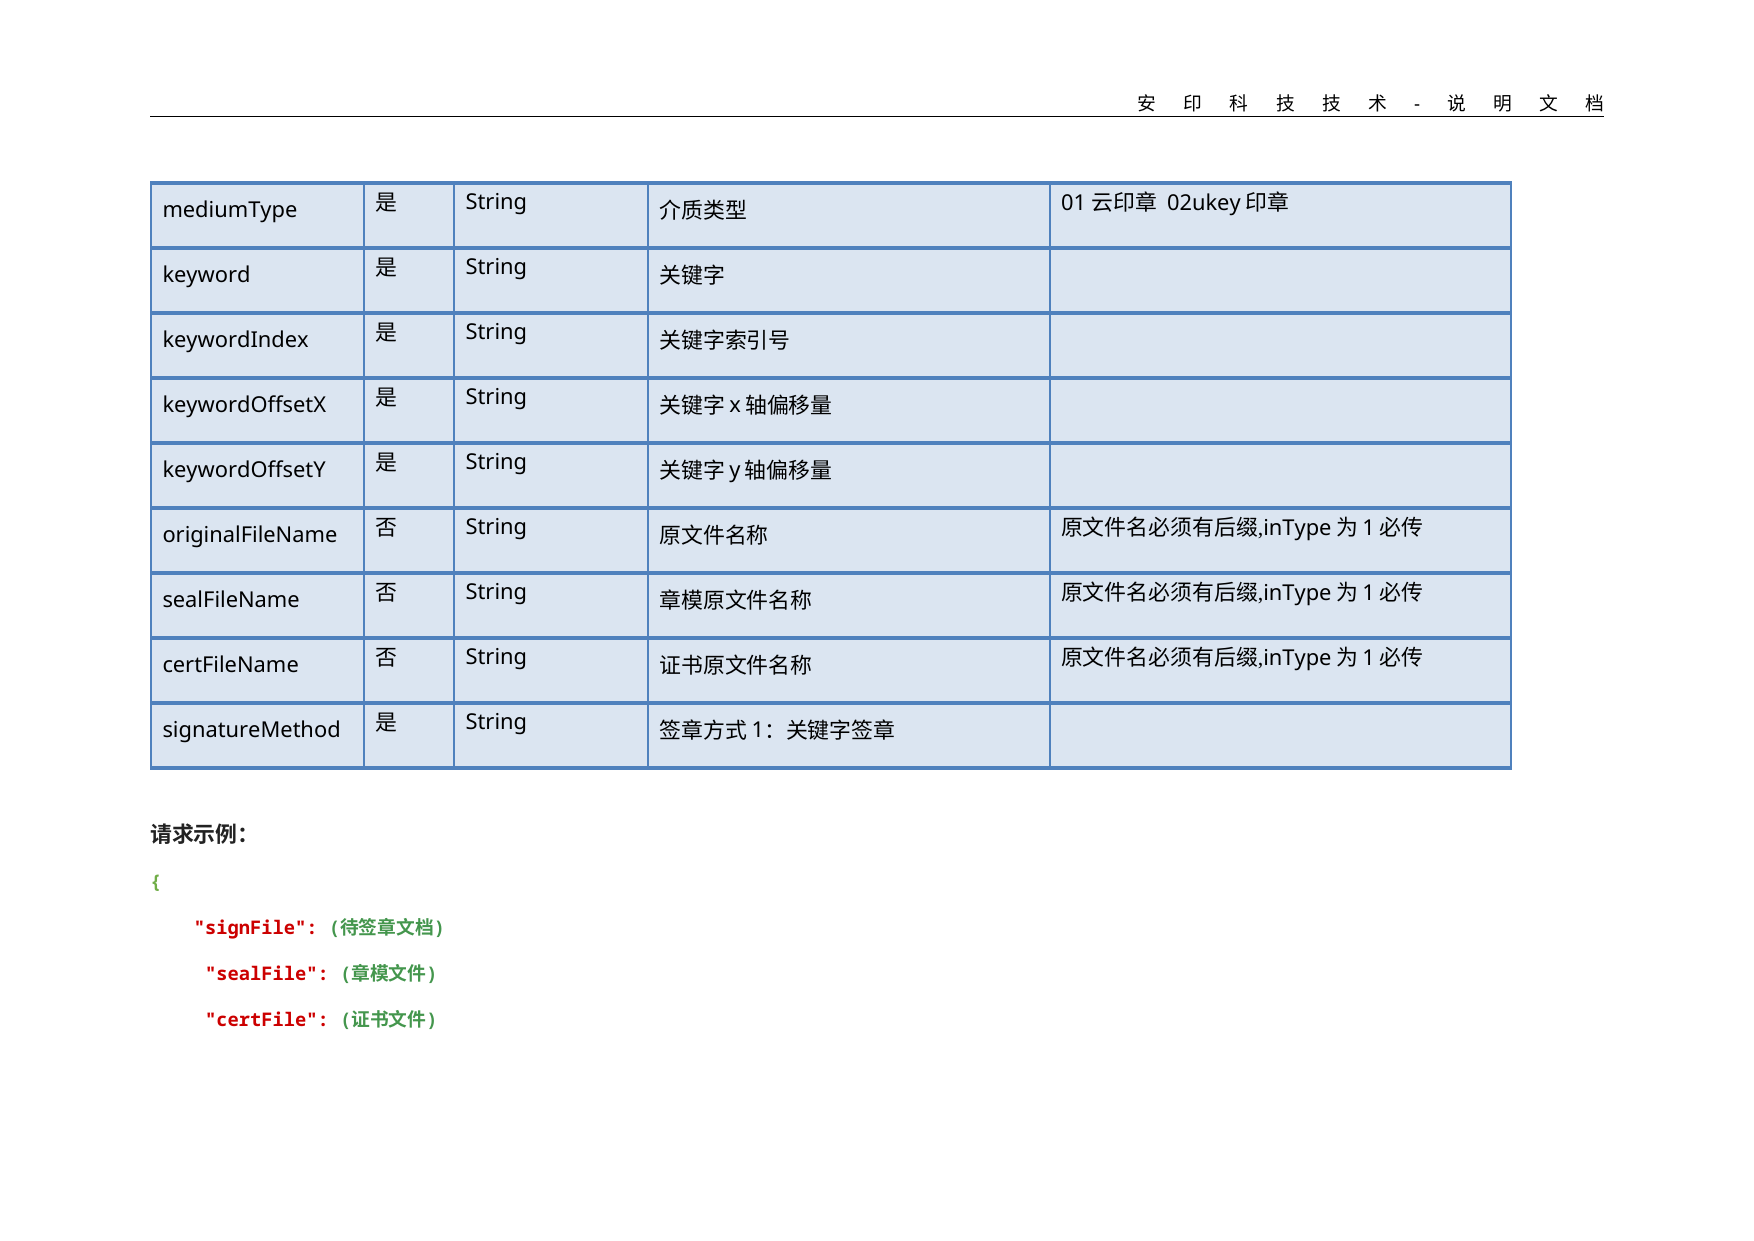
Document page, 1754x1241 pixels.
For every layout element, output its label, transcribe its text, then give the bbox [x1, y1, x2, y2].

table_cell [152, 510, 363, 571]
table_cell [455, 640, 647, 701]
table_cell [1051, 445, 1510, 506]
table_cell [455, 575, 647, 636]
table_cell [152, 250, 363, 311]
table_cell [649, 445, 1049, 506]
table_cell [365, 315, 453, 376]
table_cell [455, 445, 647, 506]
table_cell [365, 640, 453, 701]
text { [150, 865, 1604, 898]
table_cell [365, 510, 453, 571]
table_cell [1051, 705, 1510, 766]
text "sealFile": (章模文件) [150, 956, 1604, 989]
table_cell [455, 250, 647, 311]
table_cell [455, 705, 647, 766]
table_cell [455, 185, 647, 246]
text "signFile": (待签章文档) [150, 910, 1604, 943]
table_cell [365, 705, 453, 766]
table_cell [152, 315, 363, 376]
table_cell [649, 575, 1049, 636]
text "certFile": (证书文件) [150, 1002, 1604, 1035]
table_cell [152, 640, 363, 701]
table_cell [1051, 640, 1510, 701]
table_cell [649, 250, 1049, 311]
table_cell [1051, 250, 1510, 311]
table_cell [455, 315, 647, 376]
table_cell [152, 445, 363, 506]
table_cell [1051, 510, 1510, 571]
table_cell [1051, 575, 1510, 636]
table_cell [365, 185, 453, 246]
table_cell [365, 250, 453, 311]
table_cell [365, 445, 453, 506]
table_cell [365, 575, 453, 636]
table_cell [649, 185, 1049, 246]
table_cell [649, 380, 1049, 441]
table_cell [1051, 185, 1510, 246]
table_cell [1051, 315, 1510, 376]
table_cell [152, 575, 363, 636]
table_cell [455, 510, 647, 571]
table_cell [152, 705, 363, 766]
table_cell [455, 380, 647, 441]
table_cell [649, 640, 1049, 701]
text 请求示例： [150, 817, 1604, 849]
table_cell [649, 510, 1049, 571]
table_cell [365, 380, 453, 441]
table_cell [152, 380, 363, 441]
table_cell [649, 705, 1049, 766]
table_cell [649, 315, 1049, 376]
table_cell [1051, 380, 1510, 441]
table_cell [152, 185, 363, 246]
